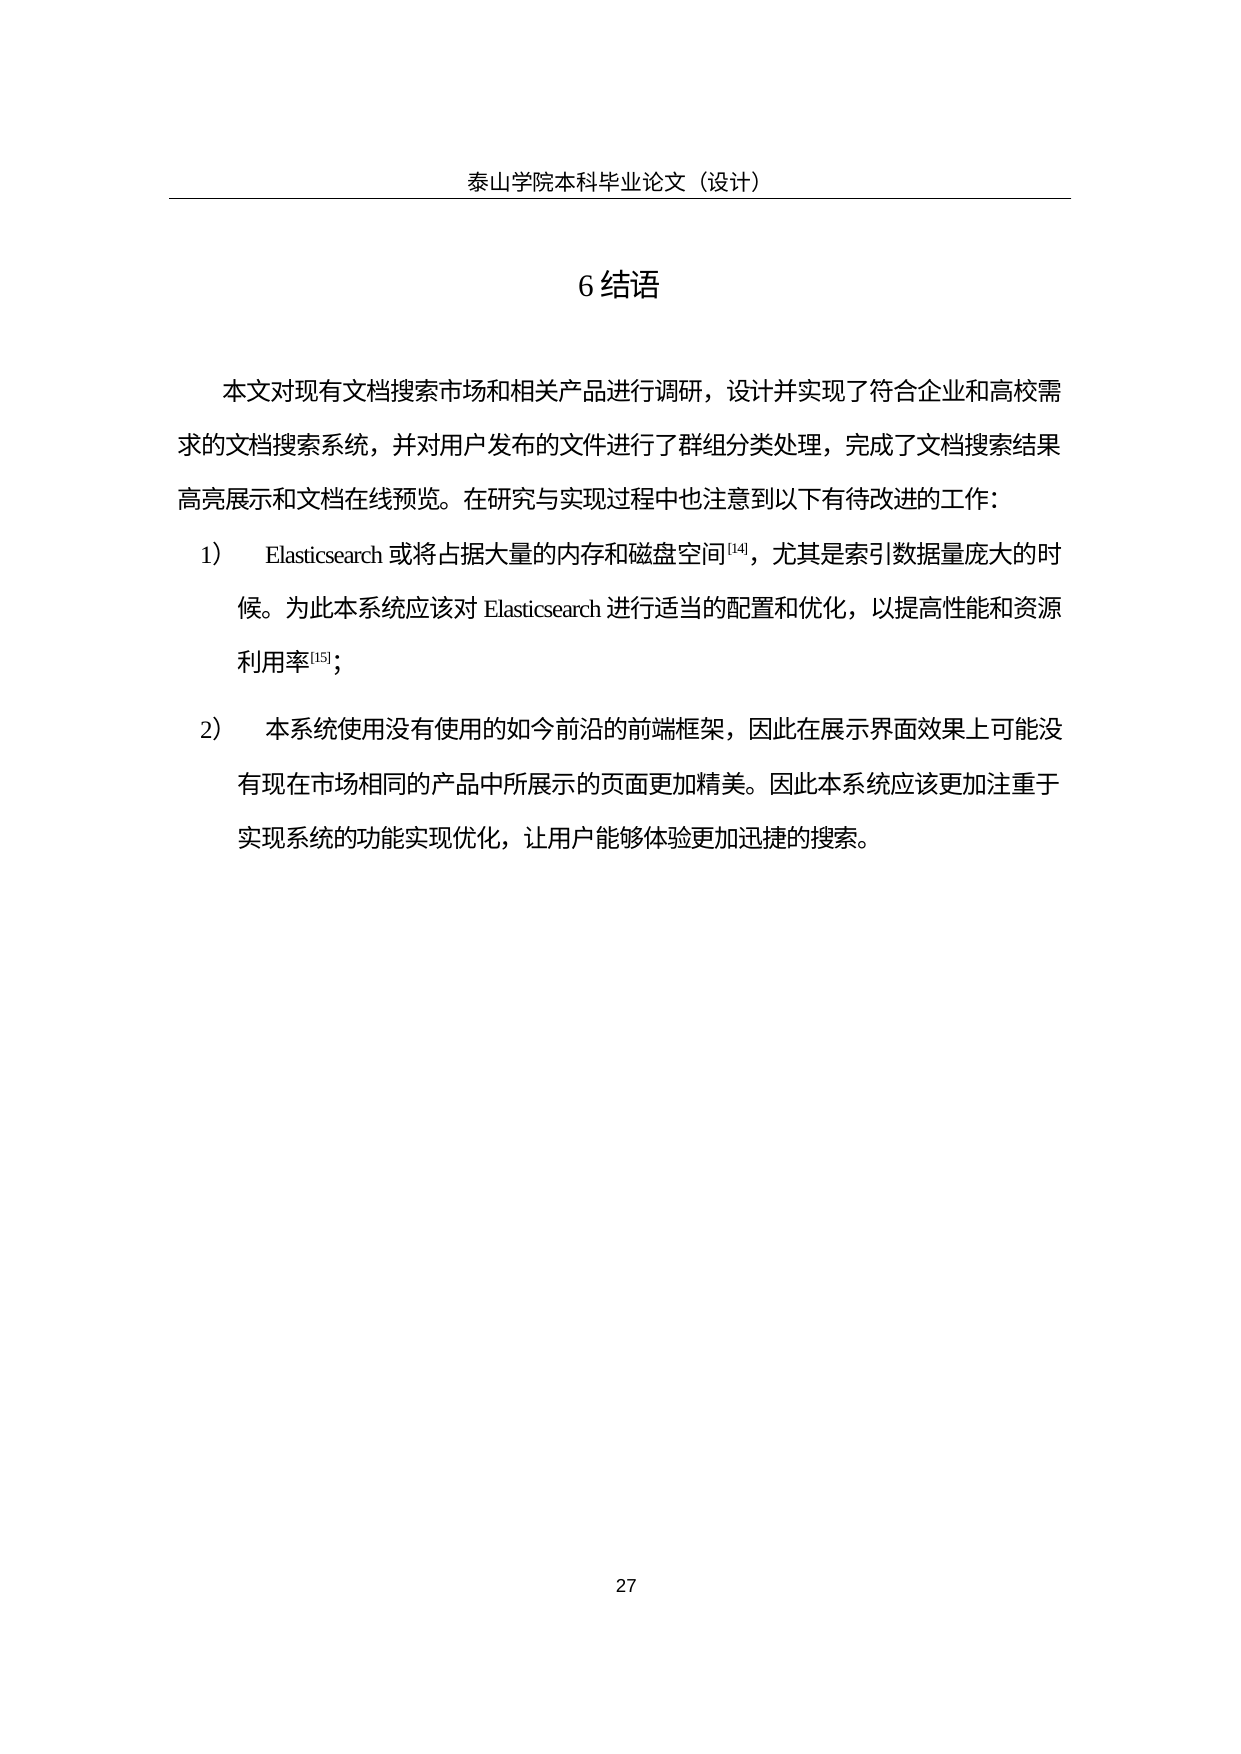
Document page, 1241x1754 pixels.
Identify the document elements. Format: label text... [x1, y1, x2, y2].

list Elasticsearch或将占据大量的内存和磁盘空间[14]，尤其是索引数据量庞大的时候。为此本系统应该对Elasticsearch进行适当的配置和优化，以提高性能和资源利用率[15]； [200, 534, 1063, 679]
list 本系统使用没有使用的如今前沿的前端框架，因此在展示界面效果上可能没有现在市场相同的产品中所展示的页面更加精美。因此本系统应该更加注重于实现系统的功能实现优化，让用户能够体验更加迅捷的搜索。 [200, 710, 1063, 855]
text 6 结语 [177, 260, 1063, 305]
text 本文对现有文档搜索市场和相关产品进行调研，设计并实现了符合企业和高校需求的文档搜索系统，并对用户发布的文件进行了群组分类处理，完成了文档搜索结果高亮展示和文档在线预览。在研究与实现过程中也注意到以下有待改进的工作： [177, 371, 1063, 516]
